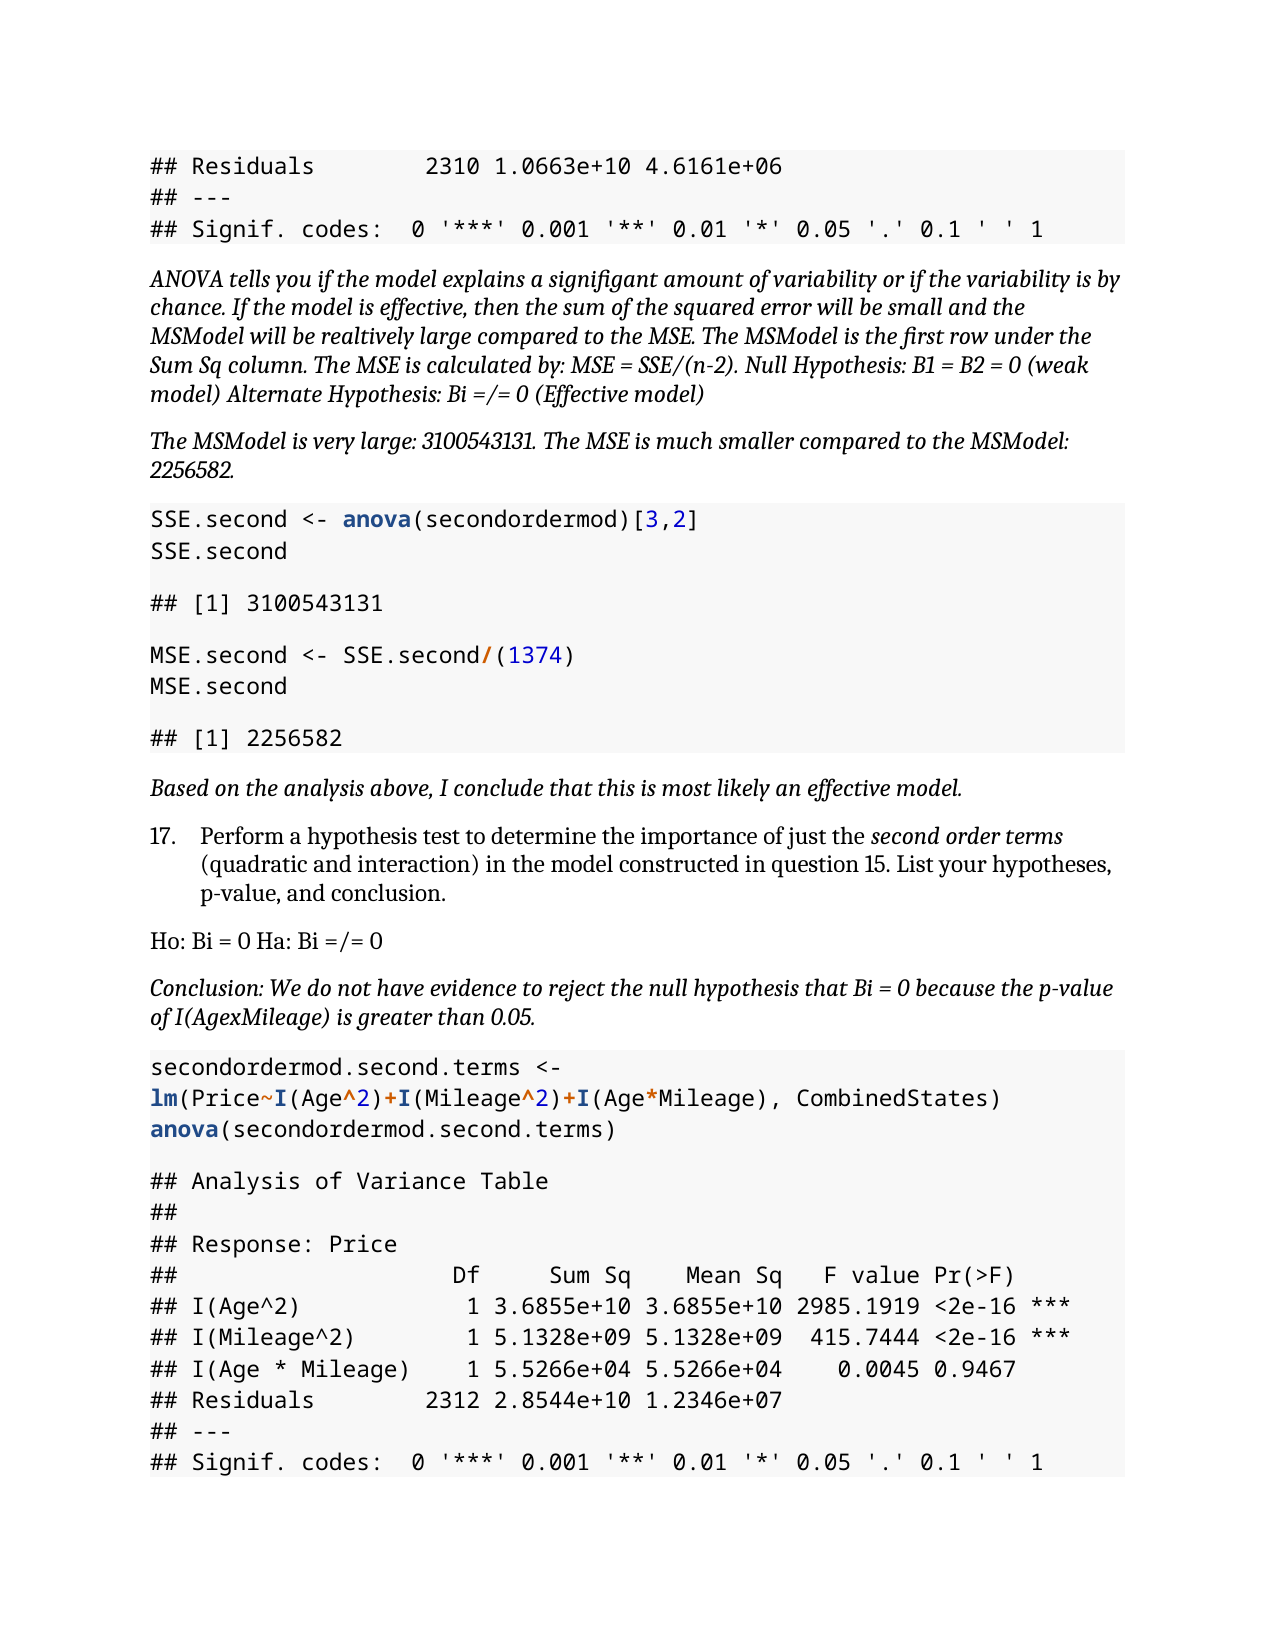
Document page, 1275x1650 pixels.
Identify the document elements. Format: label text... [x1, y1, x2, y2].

text MSE.second <- SSE.second/(1374) MSE.second [287, 639, 1125, 701]
text ## [1] 3100543131 [150, 587, 1125, 618]
text ## Analysis of Variance Table ## ## Response: Price ## Df Sum Sq Mean Sq F value Pr(>F) ## I(Age^2) 1 3.6855e+10 3.6855e+10 2985.1919 <2e-16 *** ## I(Mileage^2) 1 5.1328e+09 5.1328e+09 415.7444 <2e-16 *** ## I(Age * Mileage) 1 5.5266e+04 5.5266e+04 0.0045 0.9467 ## Residuals 2312 2.8544e+10 1.2346e+07 ## --- ## Signif. codes: 0 '***' 0.001 '**' 0.01 '*' 0.05 '.' 0.1 ' ' 1 [150, 1165, 1125, 1477]
text Based on the analysis above, I conclude that this is most likely an effective model. [150, 774, 1125, 803]
text Ho: Bi = 0 Ha: Bi =/= 0 [150, 927, 1125, 955]
list Perform a hypothesis test to determine the importance of just the second order terms (quadratic and interaction) in the model constructed in question 15. List your hypotheses, p-value, and conclusion. [150, 822, 1125, 908]
text ANOVA tells you if the model explains a signifigant amount of variability or if the variability is by chance. If the model is effective, then the sum of the squared error will be small and the MSModel will be realtively large compared to the MSE. The MSModel is the first row under the Sum Sq column. The MSE is calculated by: MSE = SSE/(n-2). Null Hypothesis: B1 = B2 = 0 (weak model) Alternate Hypothesis: Bi =/= 0 (Effective model) [150, 264, 1125, 408]
text ## [1] 2256582 [150, 722, 1125, 753]
text secondordermod.second.terms <- lm(Price~I(Age^2)+I(Mileage^2)+I(Age*Mileage), CombinedStates) anova(secondordermod.second.terms) [562, 1050, 1125, 1144]
text The MSModel is very large: 3100543131. The MSE is much smaller compared to the MSModel: 2256582. [150, 427, 1125, 484]
text Conclusion: We do not have evidence to reject the null hypothesis that Bi = 0 because the p-value of I(AgexMileage) is greater than 0.05. [150, 974, 1125, 1032]
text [150, 150, 1125, 244]
text SSE.second <- anova(secondordermod)[3,2] SSE.second [150, 503, 1125, 566]
